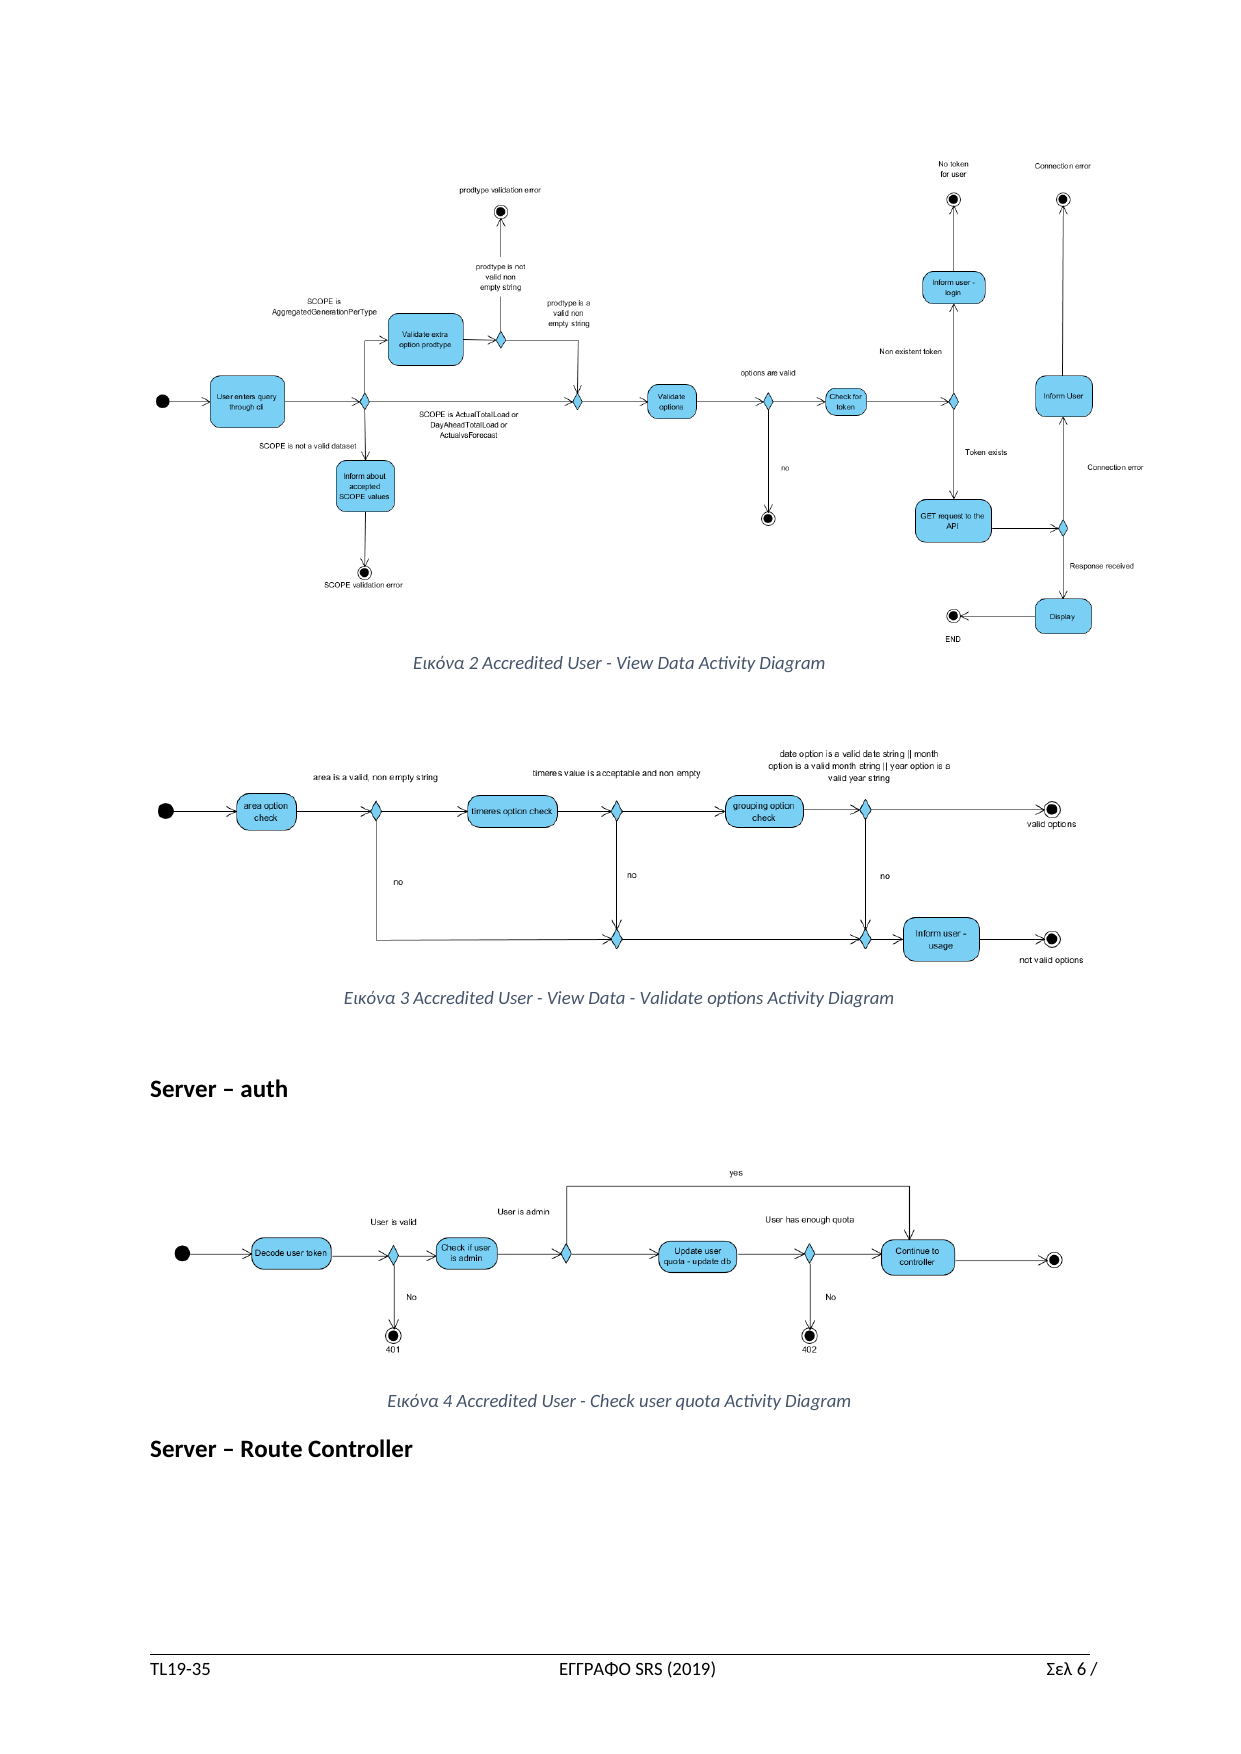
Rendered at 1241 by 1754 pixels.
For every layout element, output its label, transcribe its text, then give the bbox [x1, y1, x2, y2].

text Server – Route Controller [150, 1433, 1090, 1463]
picture [150, 1116, 1090, 1390]
text Εικόνα 4 Accredited User - Check user quota Activity Diagram [150, 1390, 1090, 1412]
text Server – auth [150, 1073, 1090, 1103]
picture [150, 737, 1090, 987]
text Εικόνα 3 Accredited User - View Data - Validate options Activity Diagram [150, 987, 1090, 1009]
picture [150, 150, 1160, 651]
text Εικόνα 2 Accredited User - View Data Activity Diagram [150, 651, 1090, 674]
